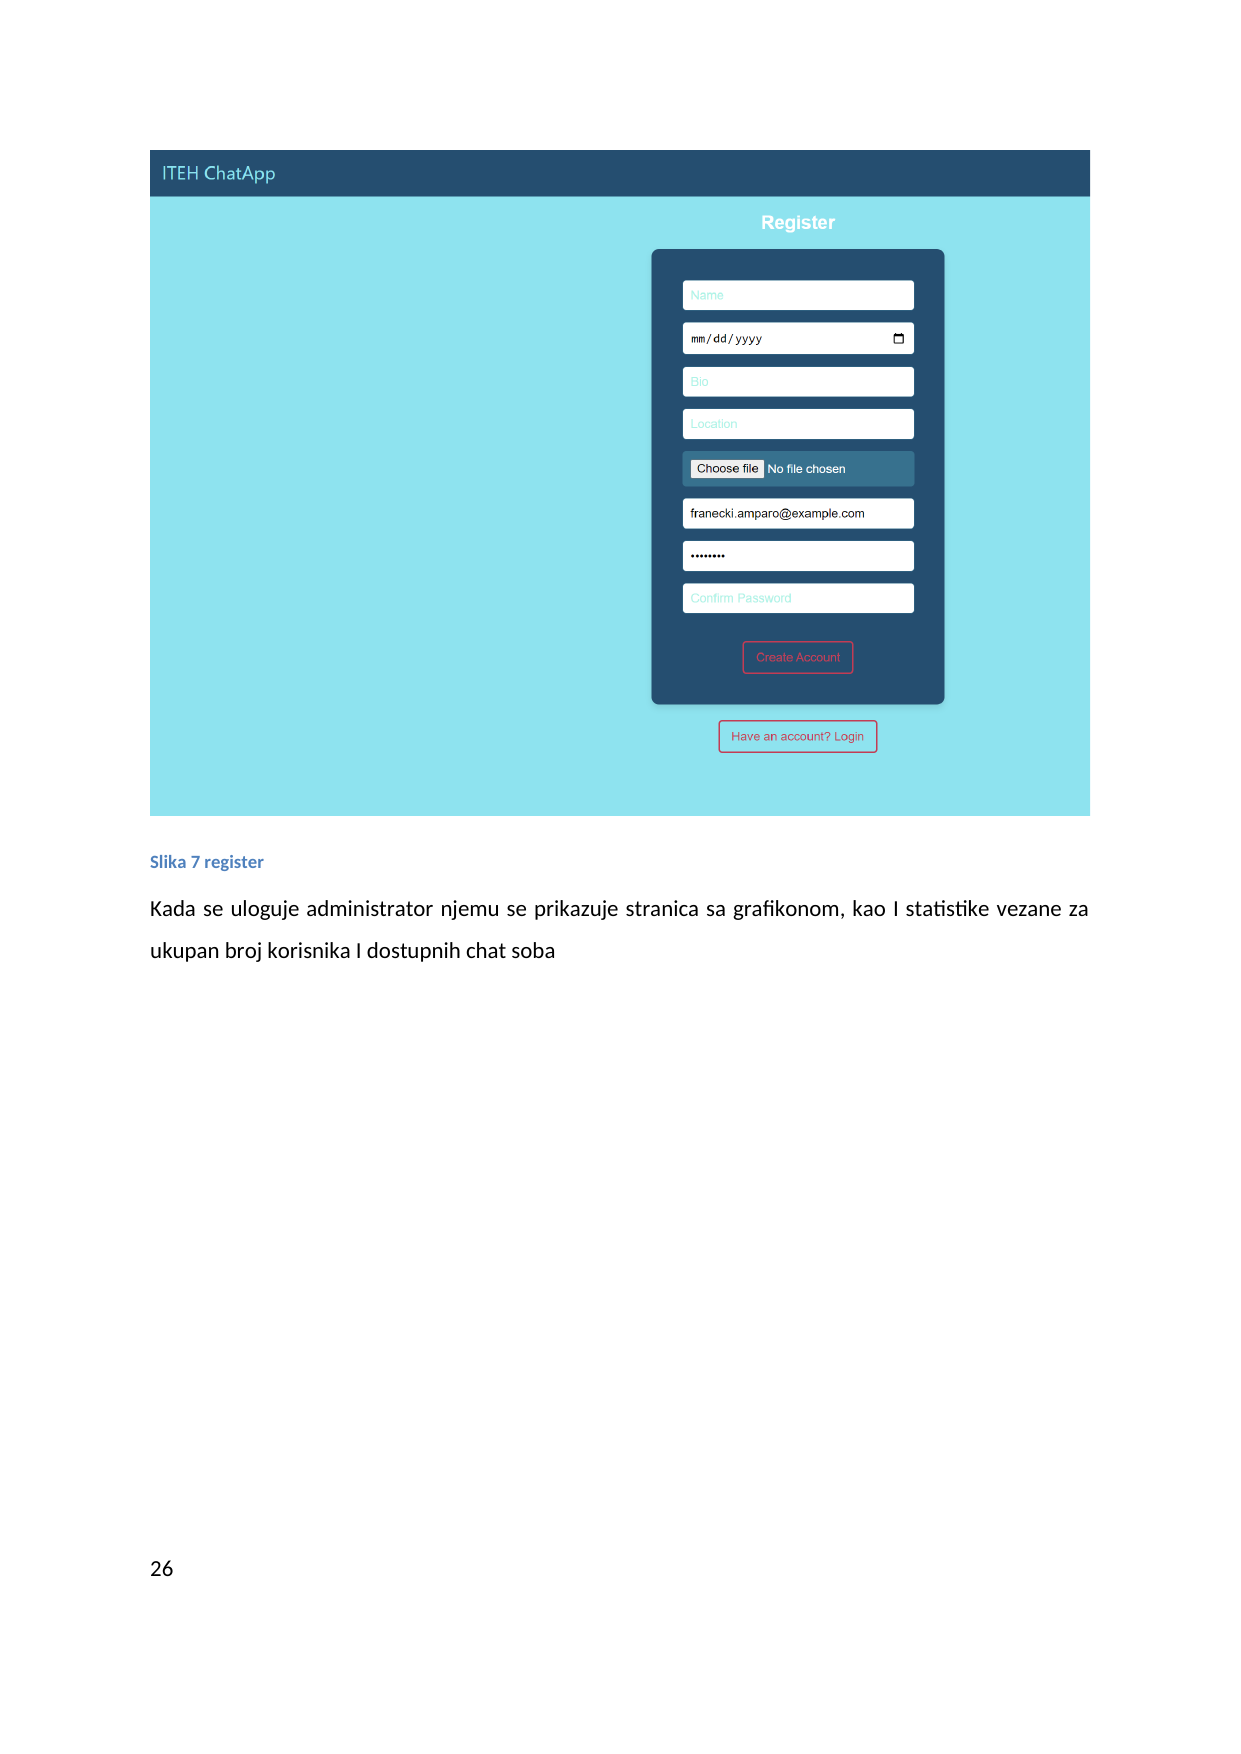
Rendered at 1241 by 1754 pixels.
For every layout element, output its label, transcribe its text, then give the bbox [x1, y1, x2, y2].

picture [150, 150, 1091, 816]
text Kada se uloguje administrator njemu se prikazuje stranica sa grafikonom, kao I statistike vezane za ukupan broj korisnika I dostupnih chat soba [150, 894, 1090, 964]
text Slika 7 register [150, 851, 1090, 873]
